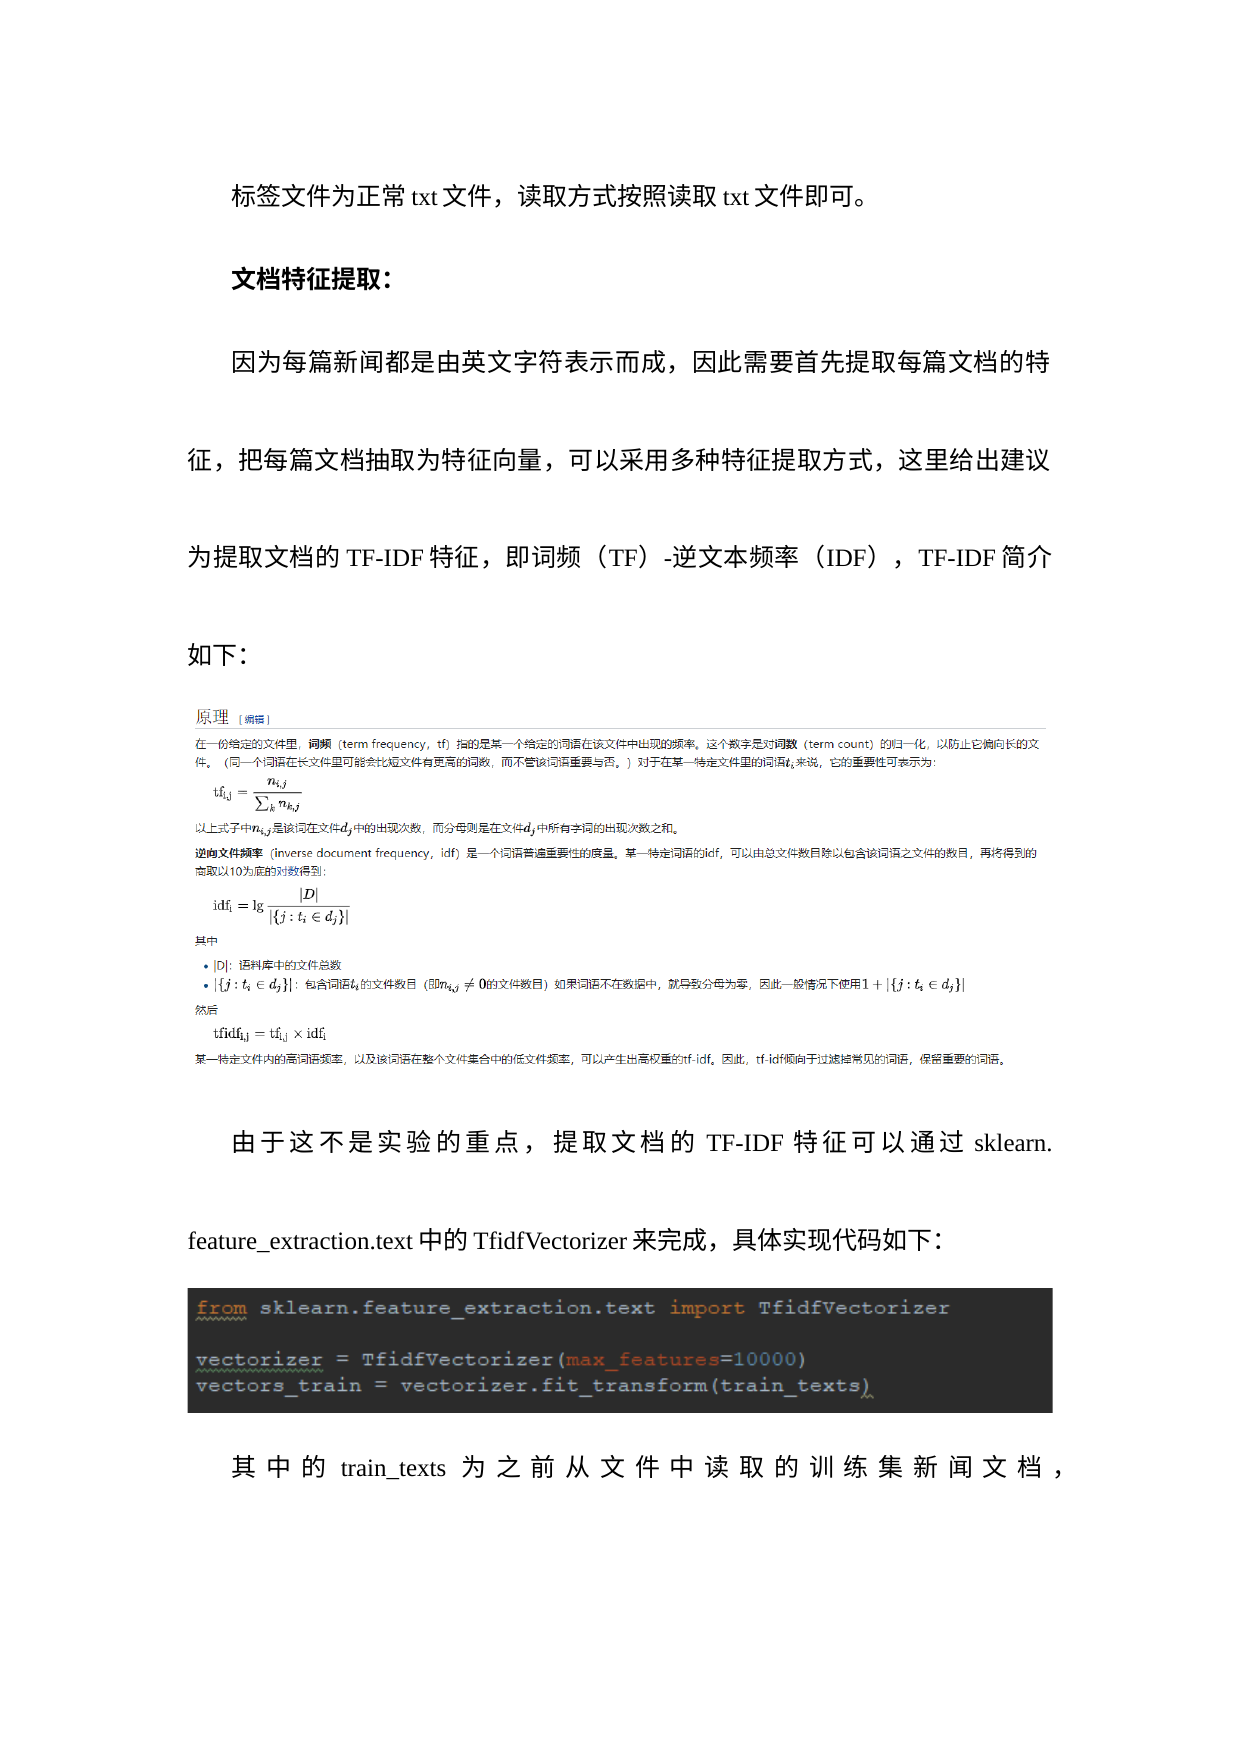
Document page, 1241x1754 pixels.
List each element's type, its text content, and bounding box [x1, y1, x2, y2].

text 因为每篇新闻都是由英文字符表示而成，因此需要首先提取每篇文档的特征，把每篇文档抽取为特征向量，可以采用多种特征提取方式，这里给出建议为提取文档的TF-IDF特征，即词频（TF）-逆文本频率（IDF），TF-IDF简介如下： [187, 328, 1053, 686]
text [187, 1433, 1053, 1498]
picture [187, 1288, 1053, 1413]
text 文档特征提取： [187, 245, 1053, 310]
picture [187, 703, 1053, 1082]
text 由于这不是实验的重点，提取文档的TF-IDF特征可以通过sklearn. feature_extraction.text中的TfidfVectorizer来完成，具体实现代码如下： [187, 1108, 1053, 1271]
text 标签文件为正常txt文件，读取方式按照读取txt文件即可。 [187, 162, 1053, 227]
